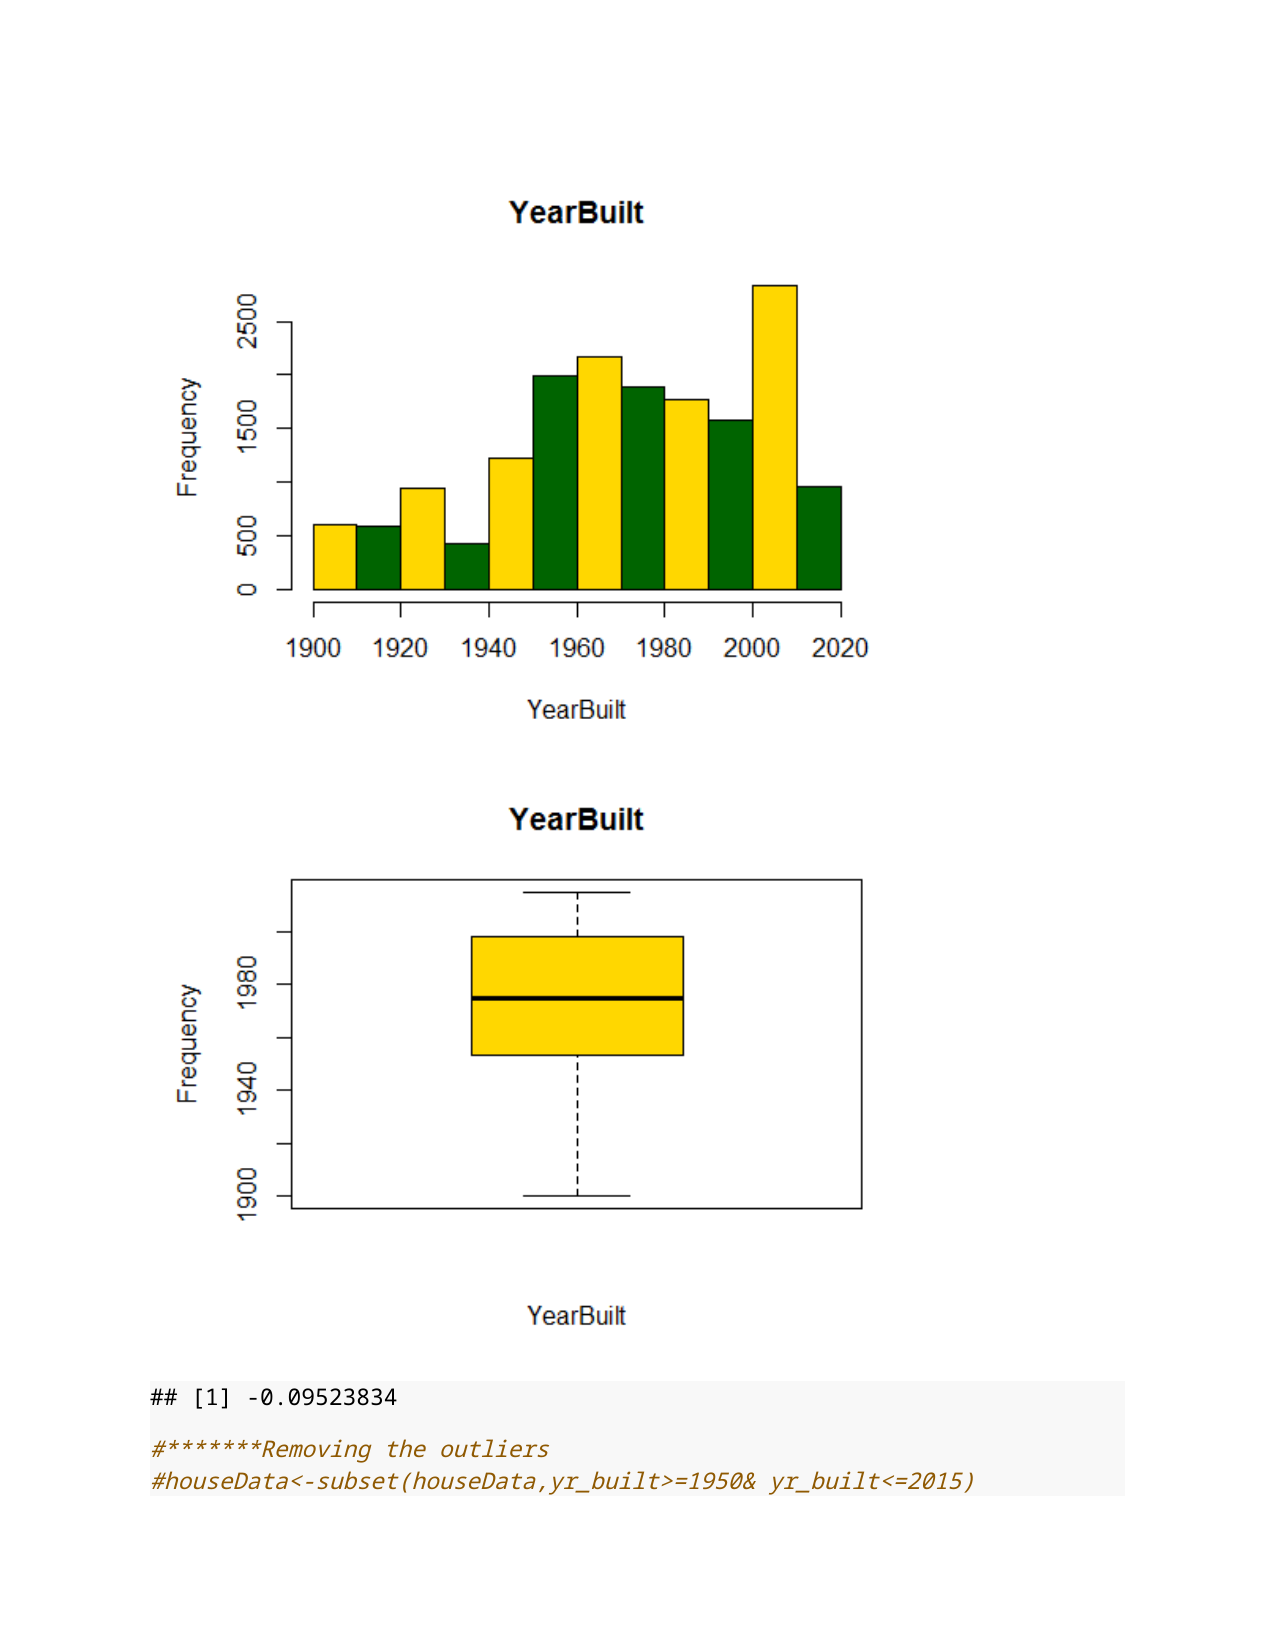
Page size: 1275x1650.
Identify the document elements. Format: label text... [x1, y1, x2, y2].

text ## [1] -0.09523834 [150, 1381, 1125, 1412]
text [150, 1433, 1125, 1496]
picture [168, 150, 925, 1363]
